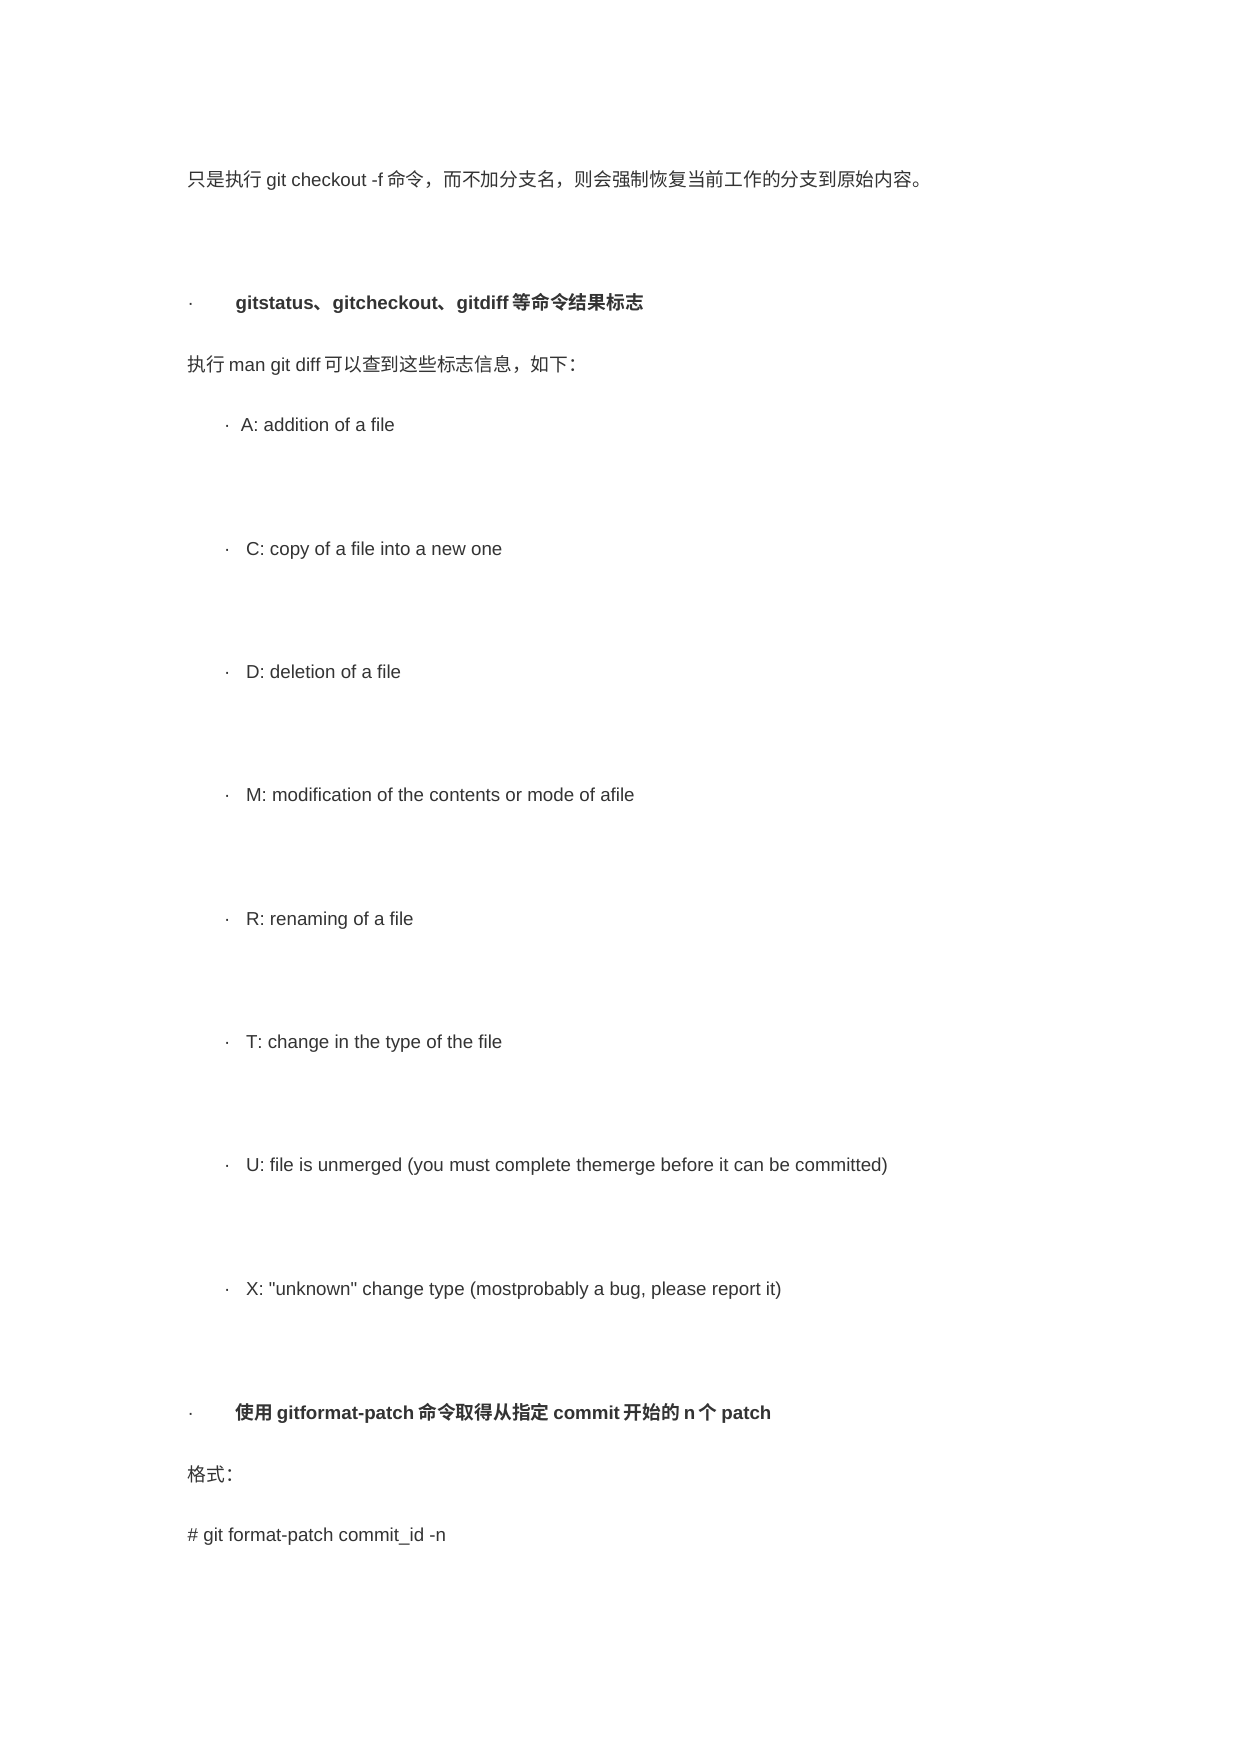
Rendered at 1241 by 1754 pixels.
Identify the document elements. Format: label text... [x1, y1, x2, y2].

text · 使用gitformat-patch命令取得从指定commit开始的n个patch [187, 1395, 1053, 1428]
text · M: modification of the contents or mode of afile [187, 779, 1053, 811]
text · A: addition of a file [187, 409, 1053, 441]
text 执行man git diff可以查到这些标志信息，如下： [187, 347, 1053, 379]
text · T: change in the type of the file [187, 1025, 1053, 1058]
text # git format-patch commit_id -n [187, 1519, 1053, 1551]
text 格式： [187, 1457, 1053, 1489]
text · gitstatus、gitcheckout、gitdiff等命令结果标志 [187, 285, 1053, 318]
text · U: file is unmerged (you must complete themerge before it can be committed) [187, 1149, 1053, 1181]
text 只是执行git checkout -f命令，而不加分支名，则会强制恢复当前工作的分支到原始内容。 [187, 162, 1053, 194]
text · R: renaming of a file [187, 902, 1053, 934]
text · C: copy of a file into a new one [187, 532, 1053, 564]
text · D: deletion of a file [187, 655, 1053, 688]
text · X: "unknown" change type (mostprobably a bug, please report it) [187, 1272, 1053, 1304]
